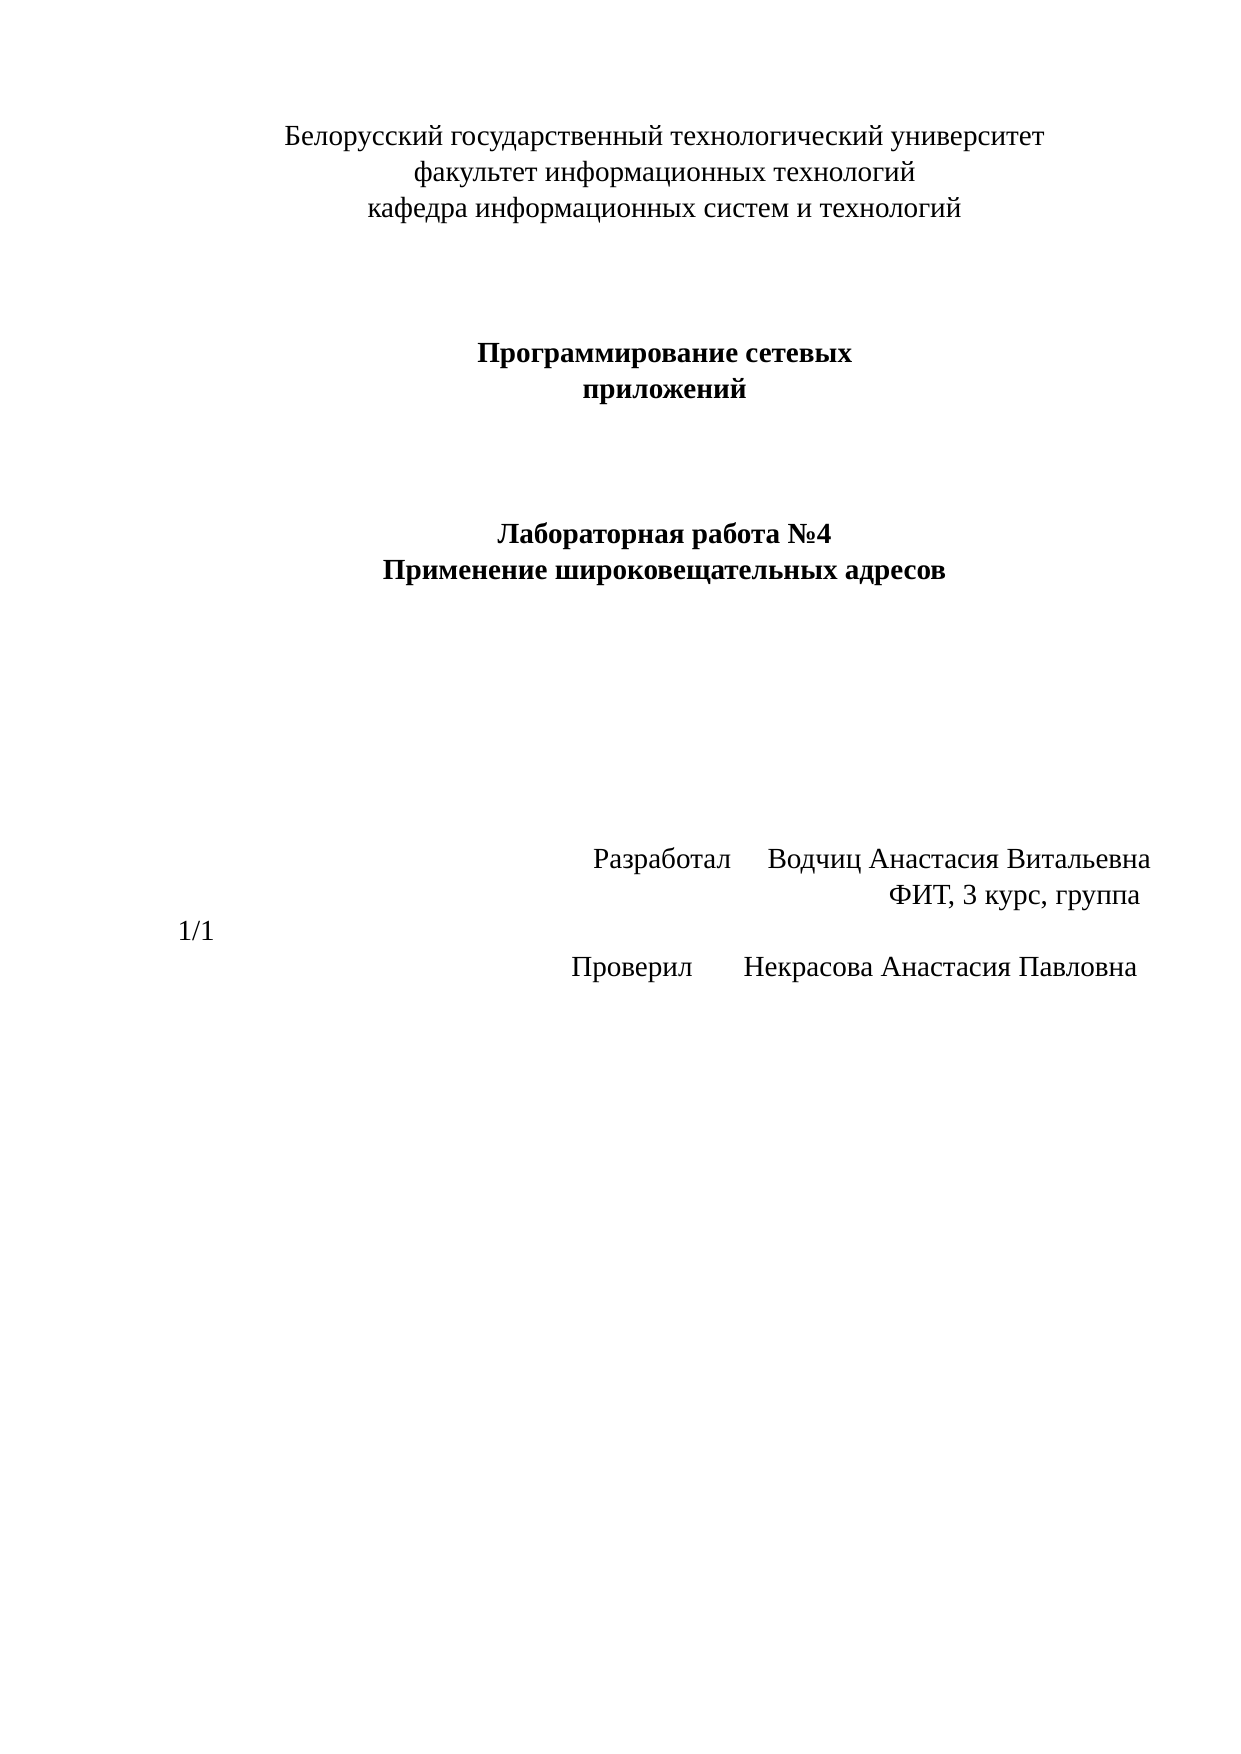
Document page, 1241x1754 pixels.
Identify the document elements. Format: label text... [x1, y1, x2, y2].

text Разработал Водчиц Анастасия Витальевна [177, 841, 1152, 874]
text Белорусский государственный технологический университет [177, 118, 1152, 152]
text Лабораторная работа №4 [177, 516, 1152, 549]
text факультет информационных технологий [177, 154, 1152, 188]
text ФИТ, 3 курс, группа 1/1 [177, 877, 1152, 947]
text Проверил Некрасова Анастасия Павловна [177, 949, 1152, 983]
text кафедра информационных систем и технологий [177, 190, 1152, 224]
text Программирование сетевых [177, 335, 1152, 368]
text приложений [177, 371, 1152, 405]
text Применение широковещательных адресов [177, 552, 1152, 585]
